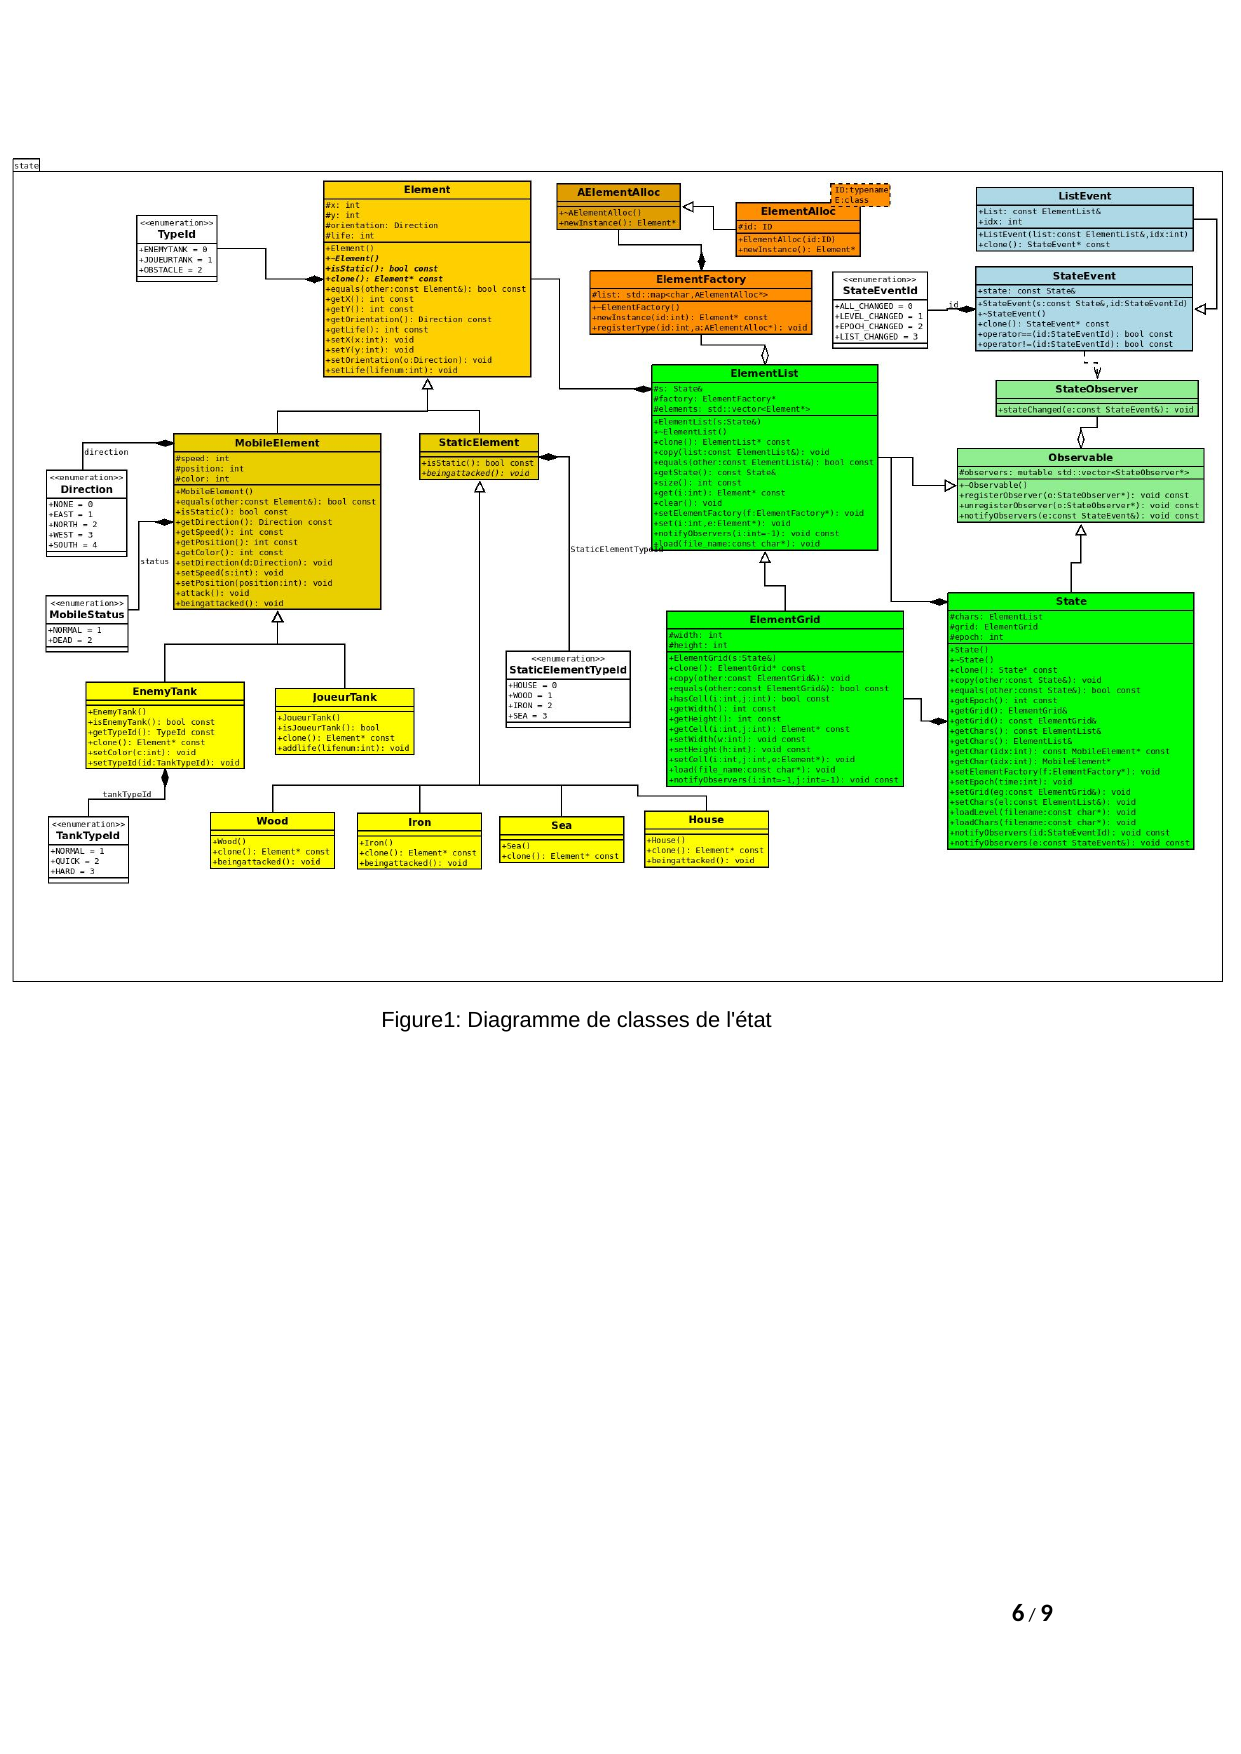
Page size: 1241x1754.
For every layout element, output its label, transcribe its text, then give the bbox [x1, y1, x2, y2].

picture [12, 158, 1224, 983]
text Figure1: Diagramme de classes de l'état [12, 1003, 1053, 1036]
